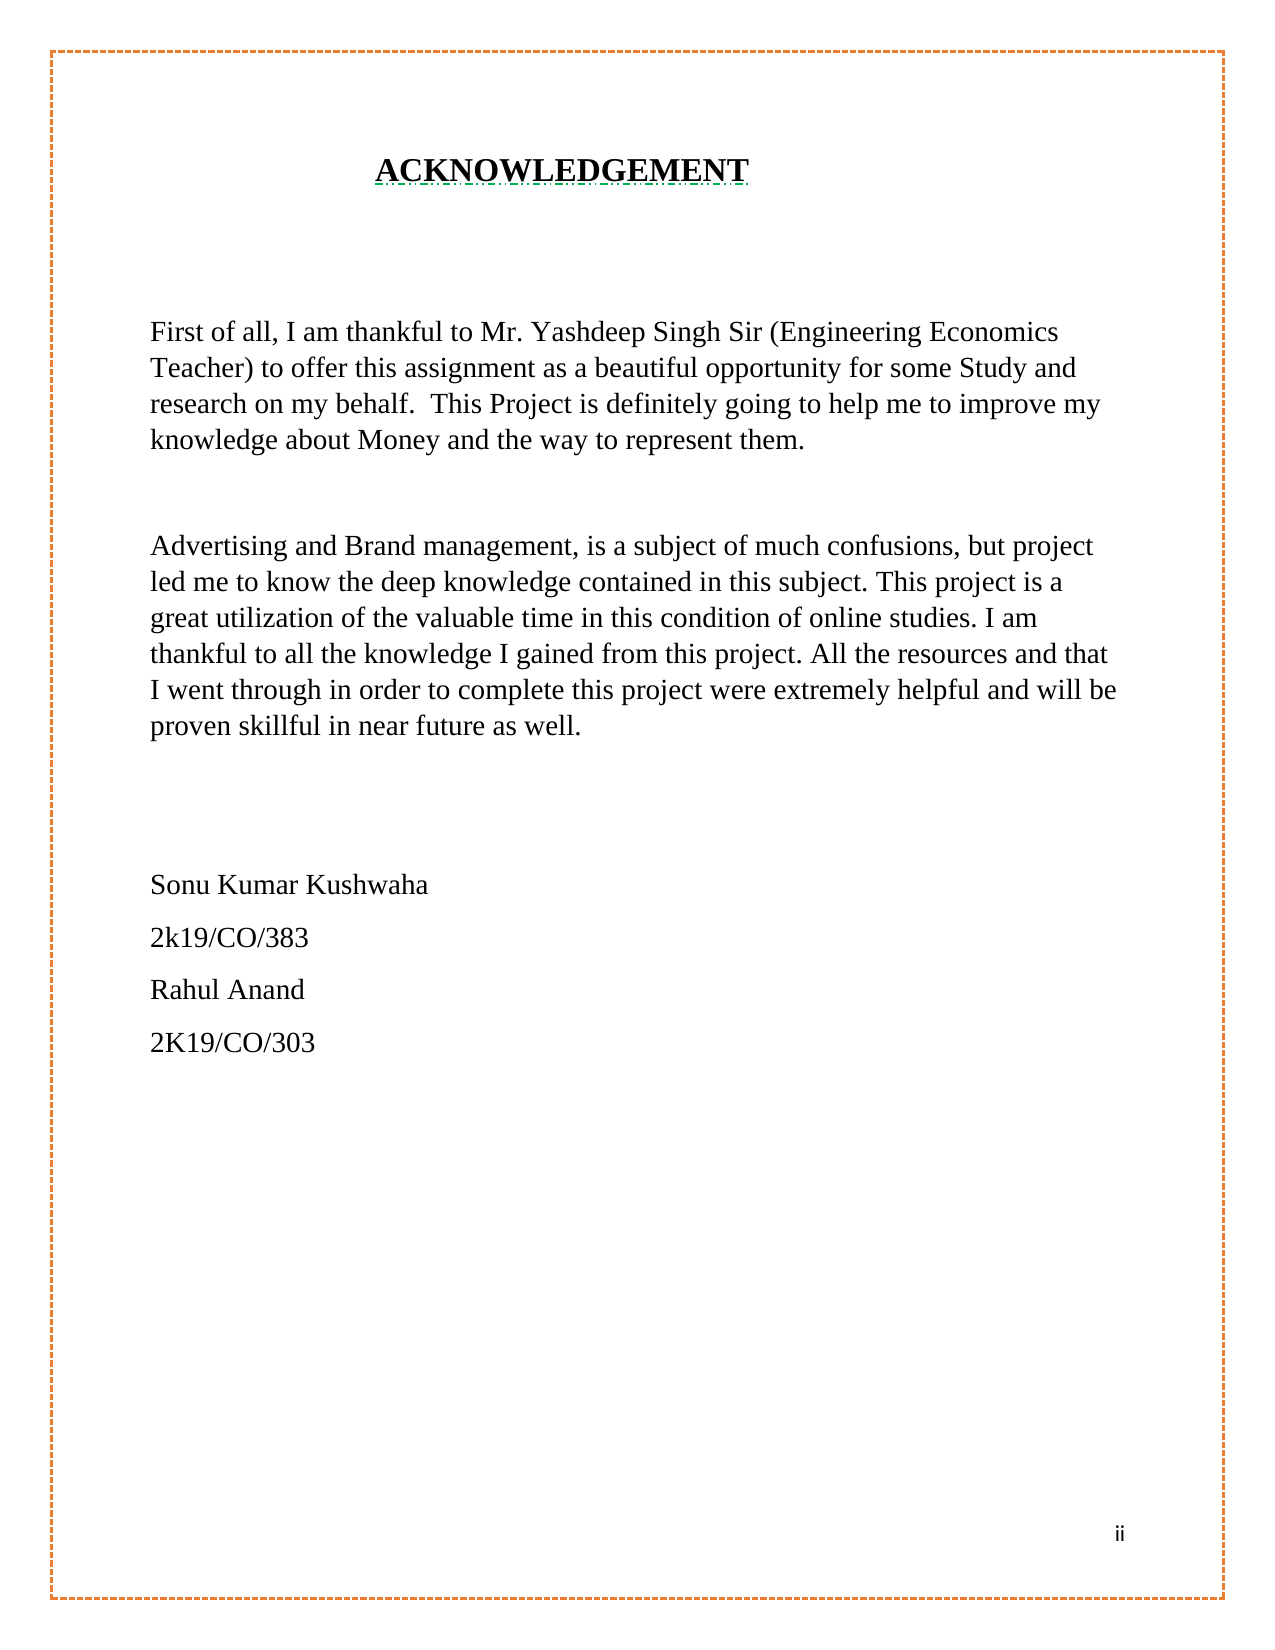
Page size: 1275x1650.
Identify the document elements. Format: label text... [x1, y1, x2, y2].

text 2K19/CO/303 [150, 1025, 1125, 1059]
text Advertising and Brand management, is a subject of much confusions, but project led me to know the deep knowledge contained in this subject. This project is a great utilization of the valuable time in this condition of online studies. I am thankful to all the knowledge I gained from this project. All the resources and that I went through in order to complete this project were extremely helpful and will be proven skillful in near future as well. [150, 528, 1125, 742]
text ACKNOWLEDGEMENT [300, 150, 1125, 188]
text Sonu Kumar Kushwaha [150, 867, 1125, 900]
text 2k19/CO/383 [150, 920, 1125, 953]
text Rahul Anand [150, 972, 1125, 1006]
text First of all, I am thankful to Mr. Yashdeep Singh Sir (Engineering Economics Teacher) to offer this assignment as a beautiful opportunity for some Study and research on my behalf. This Project is definitely going to help me to improve my knowledge about Money and the way to represent them. [150, 314, 1125, 456]
